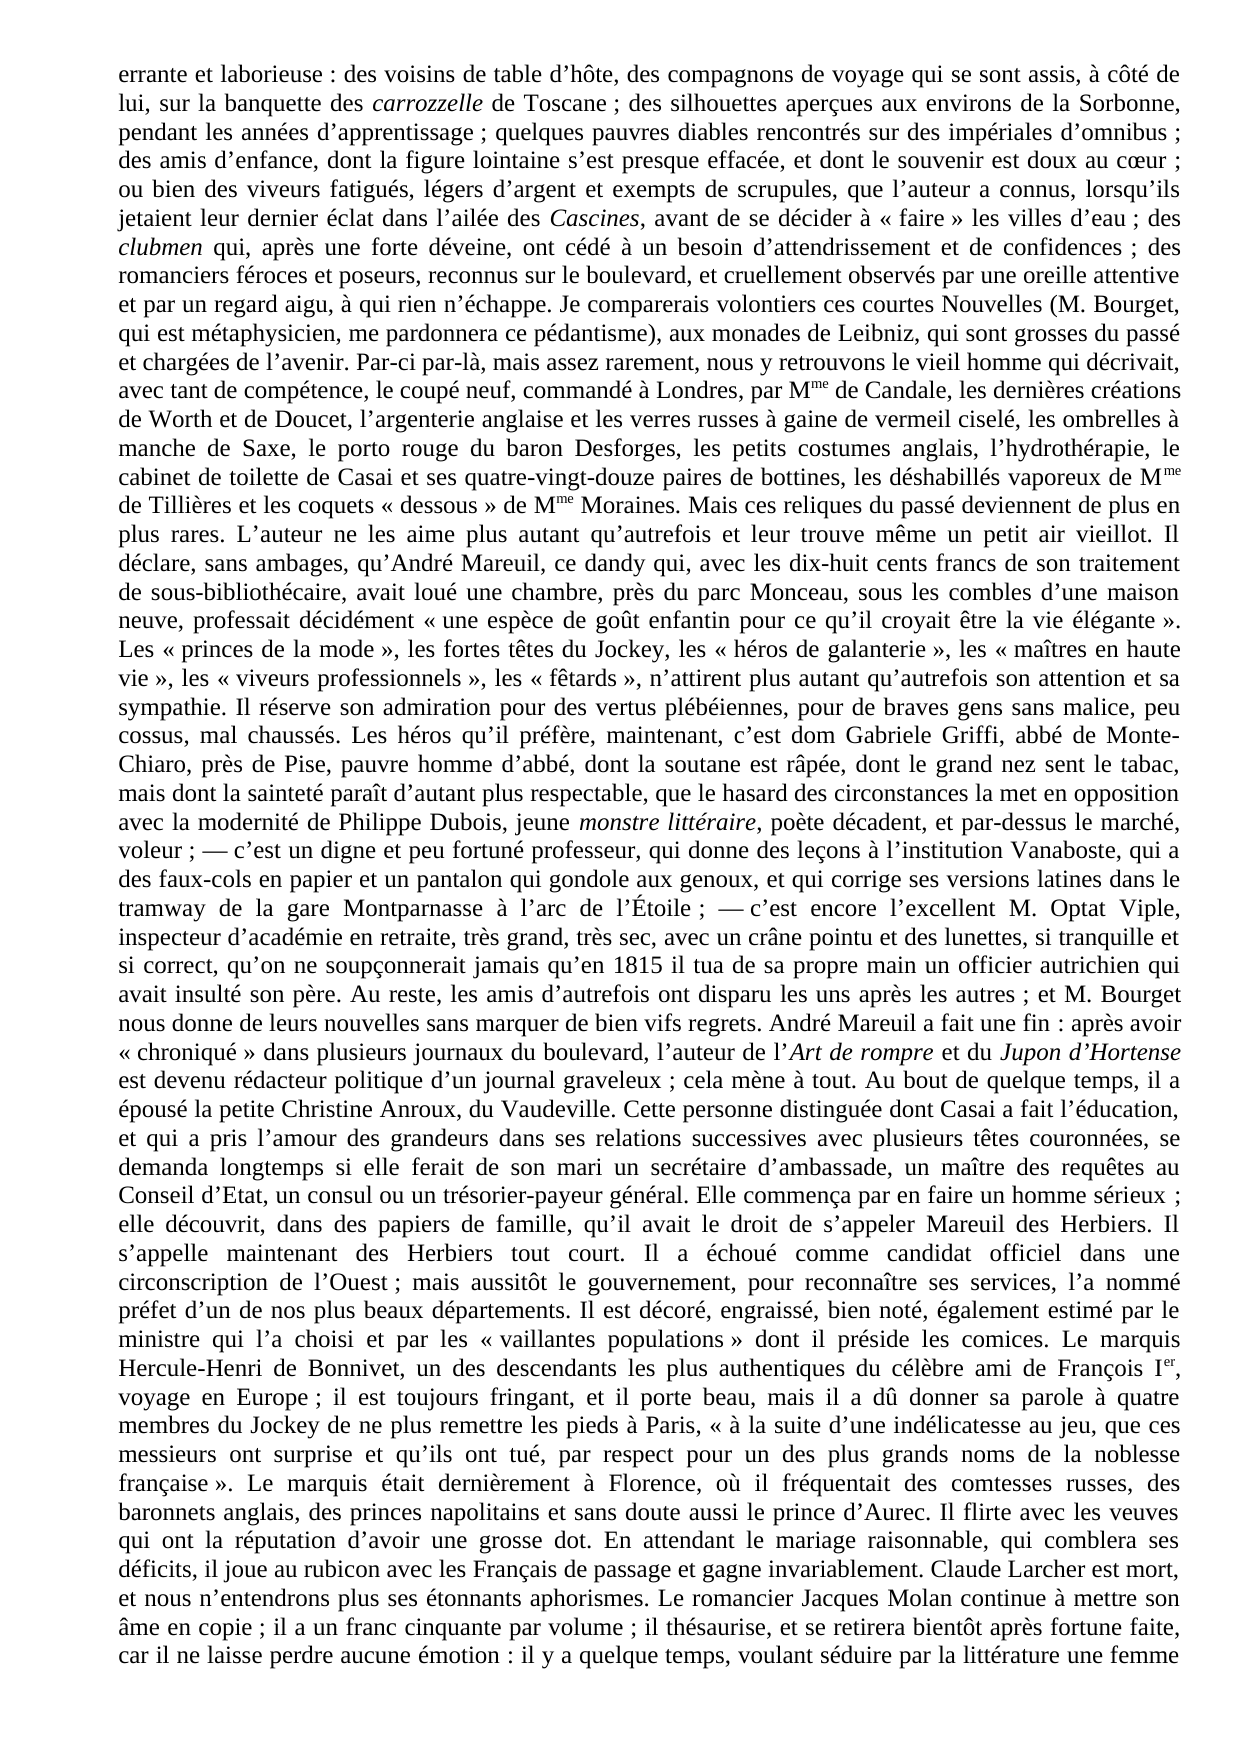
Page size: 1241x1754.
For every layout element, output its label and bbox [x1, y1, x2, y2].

text [118, 59, 1181, 1669]
